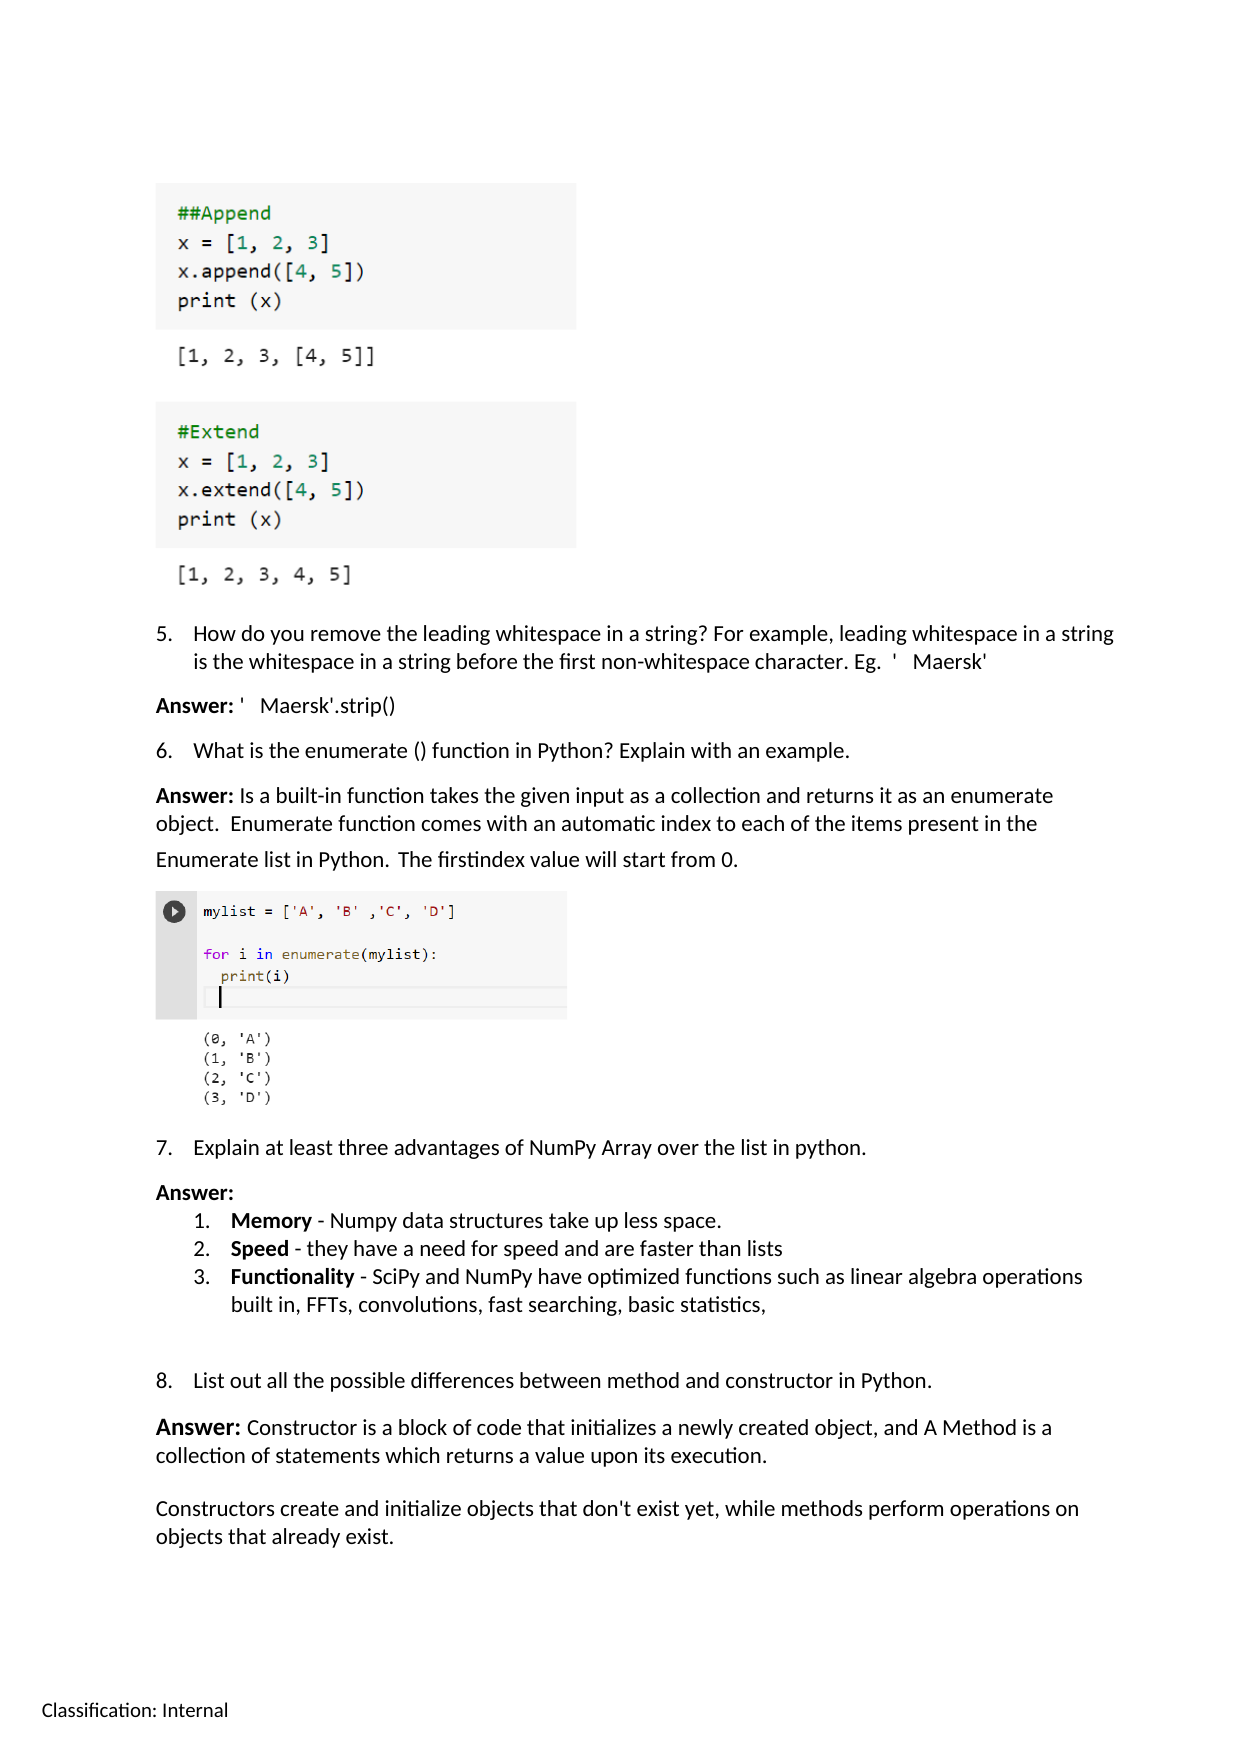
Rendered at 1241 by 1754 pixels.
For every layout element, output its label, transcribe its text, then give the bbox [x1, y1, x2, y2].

text Answer: Is a built-in function takes the given input as a collection and returns it as an enumerate object. Enumerate function comes with an automatic index to each of the items present in the Enumerate list in Python. The firstindex value will start from 0. [156, 781, 1122, 875]
text Constructors create and initialize objects that don't exist yet, while methods perform operations on objects that already exist. [156, 1494, 1122, 1550]
list Functionality - SciPy and NumPy have optimized functions such as linear algebra operations built in, FFTs, convolutions, fast searching, basic statistics, [193, 1262, 1122, 1318]
list Memory - Numpy data structures take up less space. [193, 1206, 1122, 1234]
list Speed - they have a need for speed and are faster than lists [193, 1234, 1122, 1262]
text Answer: [118, 1178, 1122, 1206]
text Answer: ' Maersk'.strip() [156, 691, 1122, 719]
list List out all the possible differences between method and constructor in Python. [156, 1366, 1122, 1394]
list Explain at least three advantages of NumPy Array over the list in python. [156, 1133, 1122, 1161]
text Answer: Constructor is a block of code that initializes a newly created object, and A Method is a collection of statements which returns a value upon its execution. [156, 1411, 1122, 1469]
list What is the enumerate () function in Python? Explain with an example. [156, 736, 1122, 764]
picture [155, 177, 577, 602]
picture [155, 891, 568, 1117]
list How do you remove the leading whitespace in a string? For example, leading whitespace in a string is the whitespace in a string before the first non-whitespace character. Eg. ' Maersk' [156, 619, 1122, 675]
